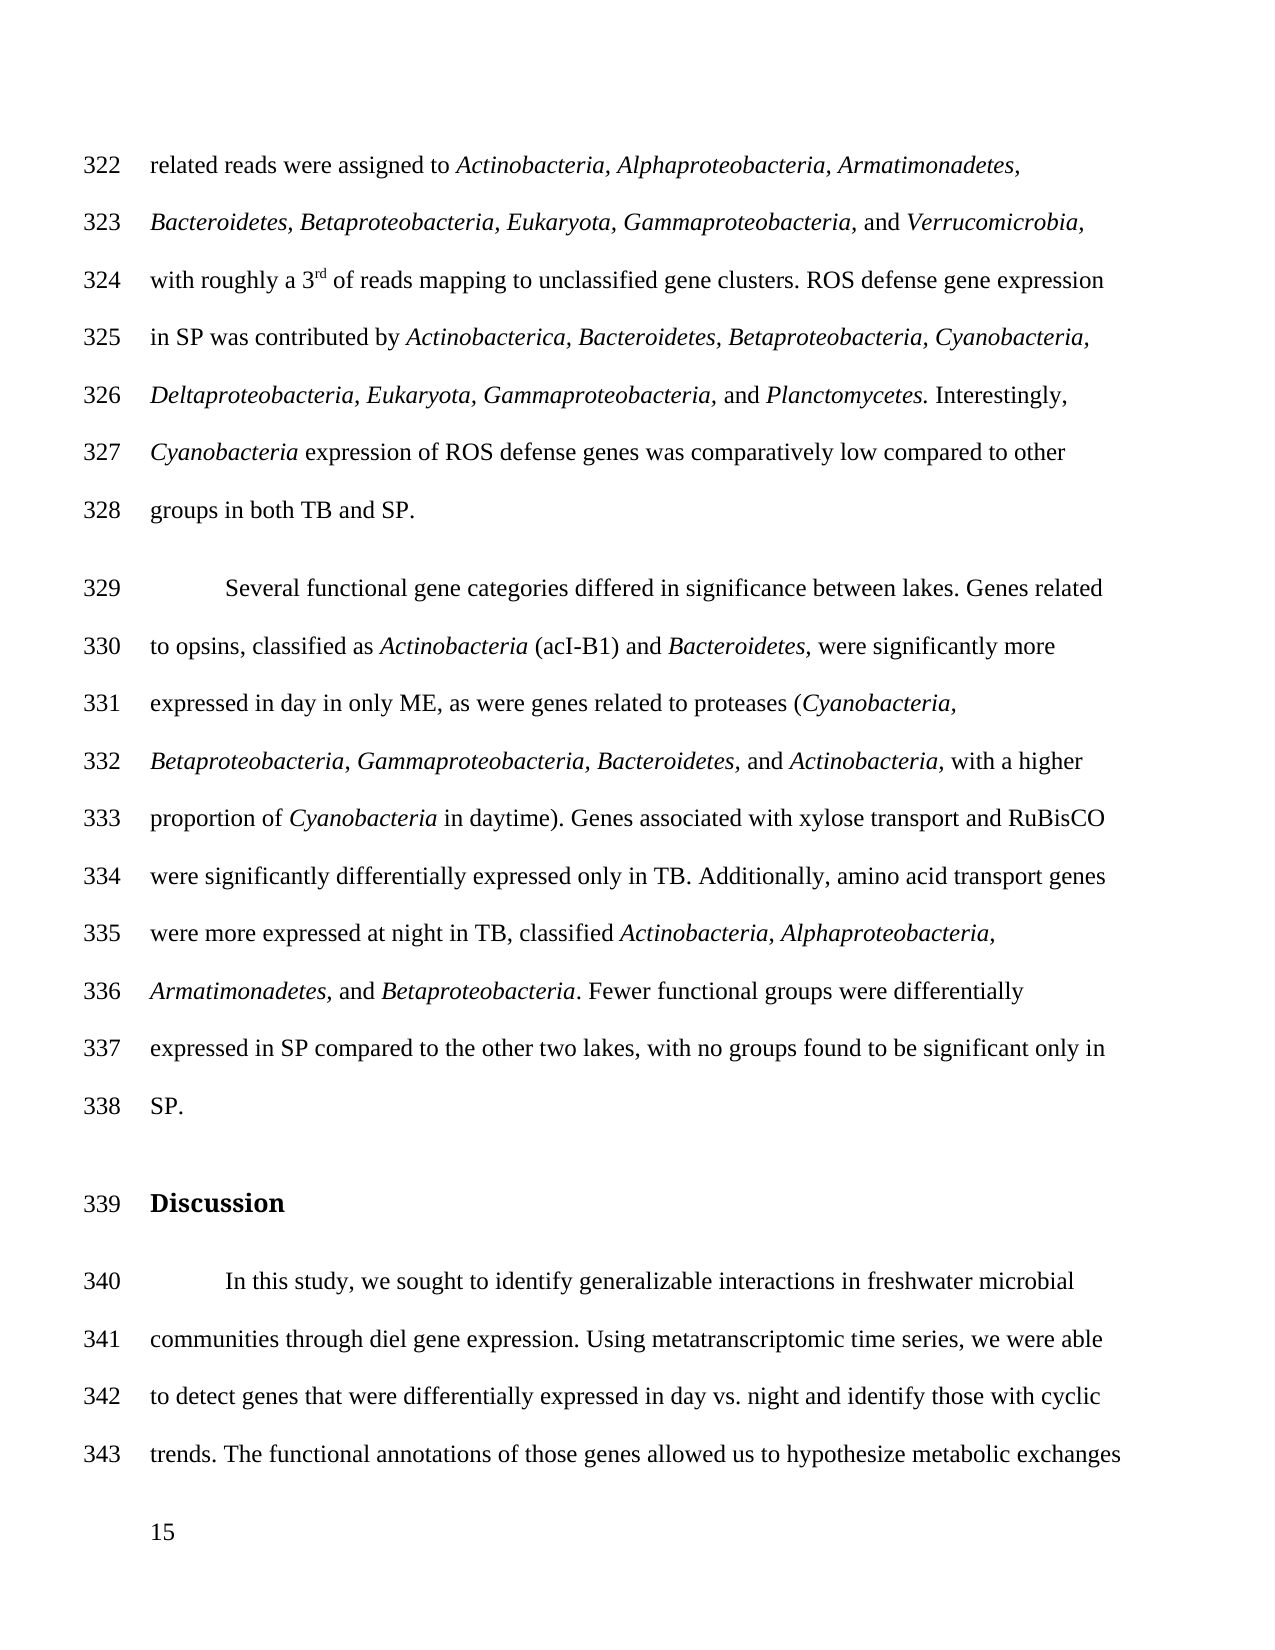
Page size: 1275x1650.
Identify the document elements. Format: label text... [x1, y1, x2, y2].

text Several functional gene categories differed in significance between lakes. Genes related to opsins, classified as Actinobacteria (acI-B1) and Bacteroidetes, were significantly more expressed in day in only ME, as were genes related to proteases (Cyanobacteria, Betaproteobacteria, Gammaproteobacteria, Bacteroidetes, and Actinobacteria, with a higher proportion of Cyanobacteria in daytime). Genes associated with xylose transport and RuBisCO were significantly differentially expressed only in TB. Additionally, amino acid transport genes were more expressed at night in TB, classified Actinobacteria, Alphaproteobacteria, Armatimonadetes, and Betaproteobacteria. Fewer functional groups were differentially expressed in SP compared to the other two lakes, with no groups found to be significant only in SP. [150, 573, 1125, 1119]
subtitle Discussion [150, 1186, 1125, 1220]
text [150, 1266, 1125, 1468]
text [150, 150, 1125, 524]
